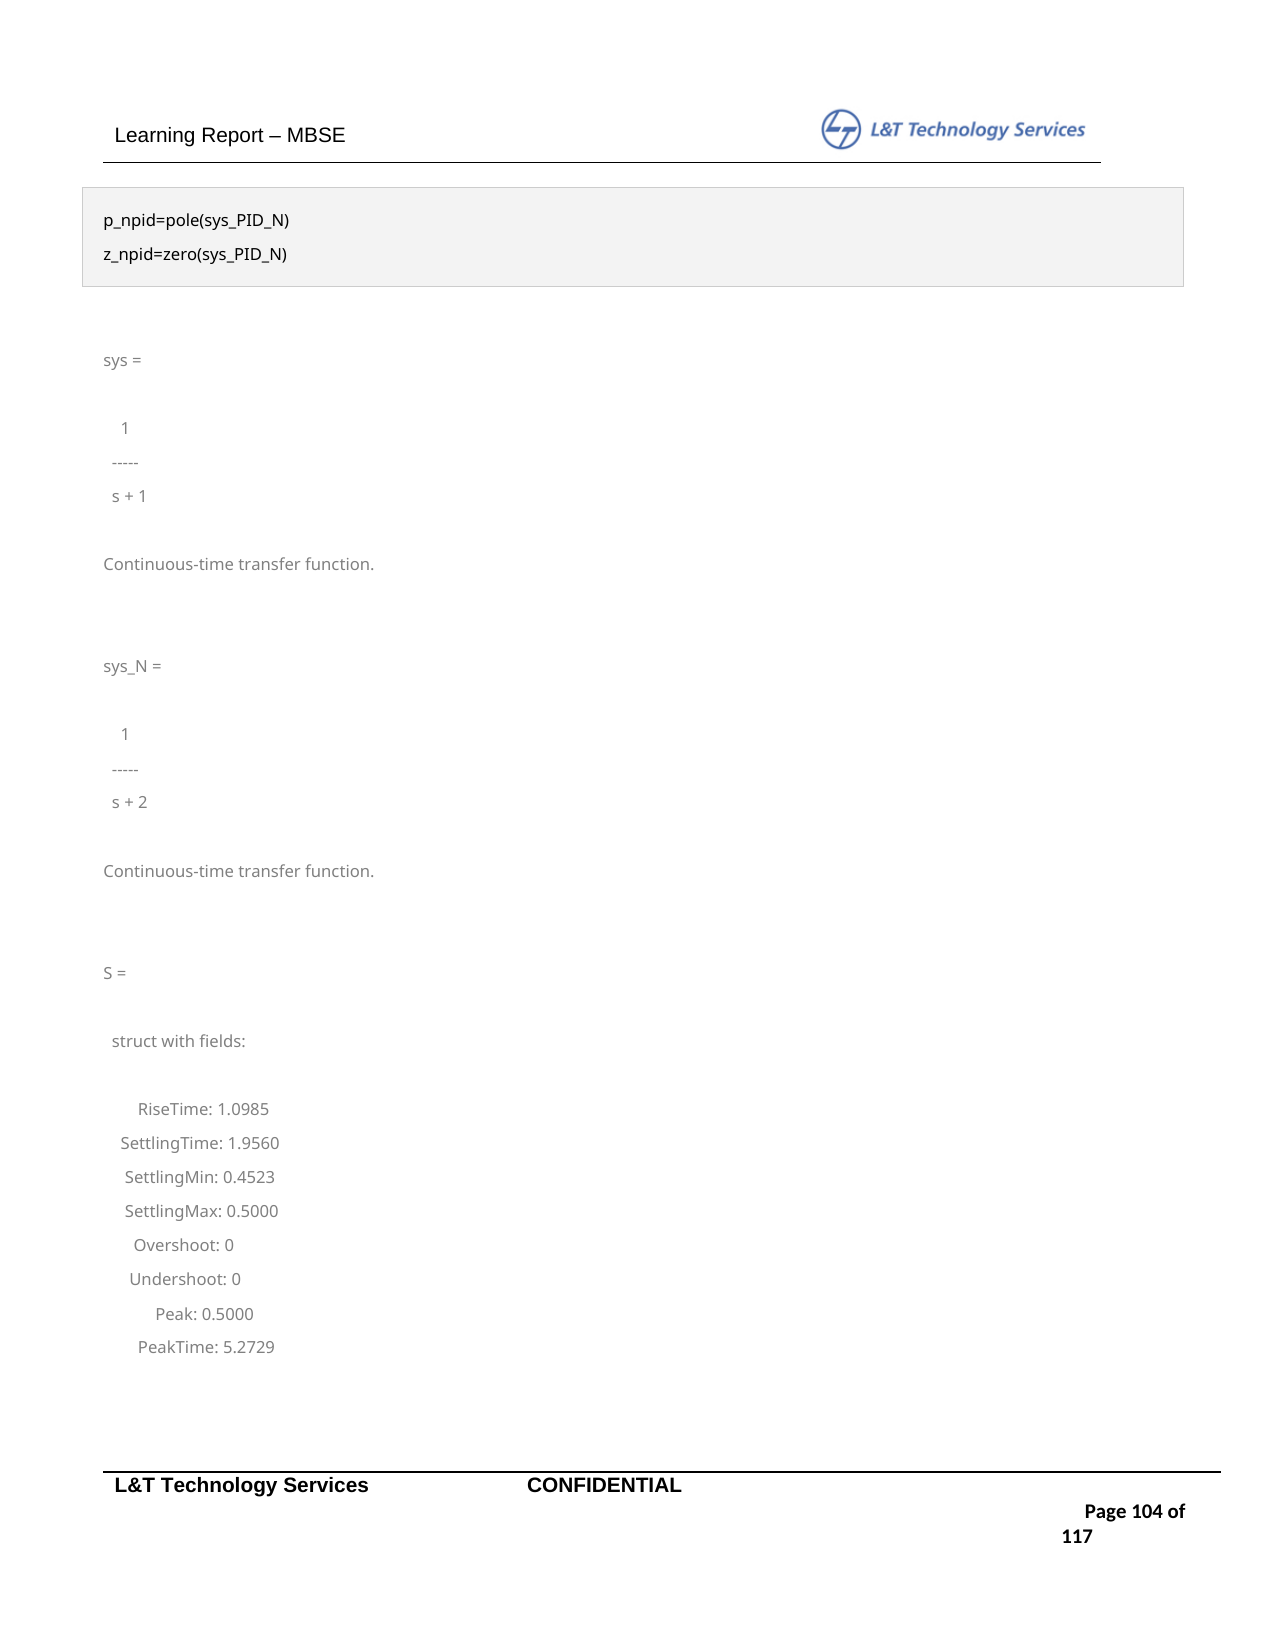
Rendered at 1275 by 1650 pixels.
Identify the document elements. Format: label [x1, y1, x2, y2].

text [103, 314, 1162, 1427]
text [83, 188, 1183, 286]
